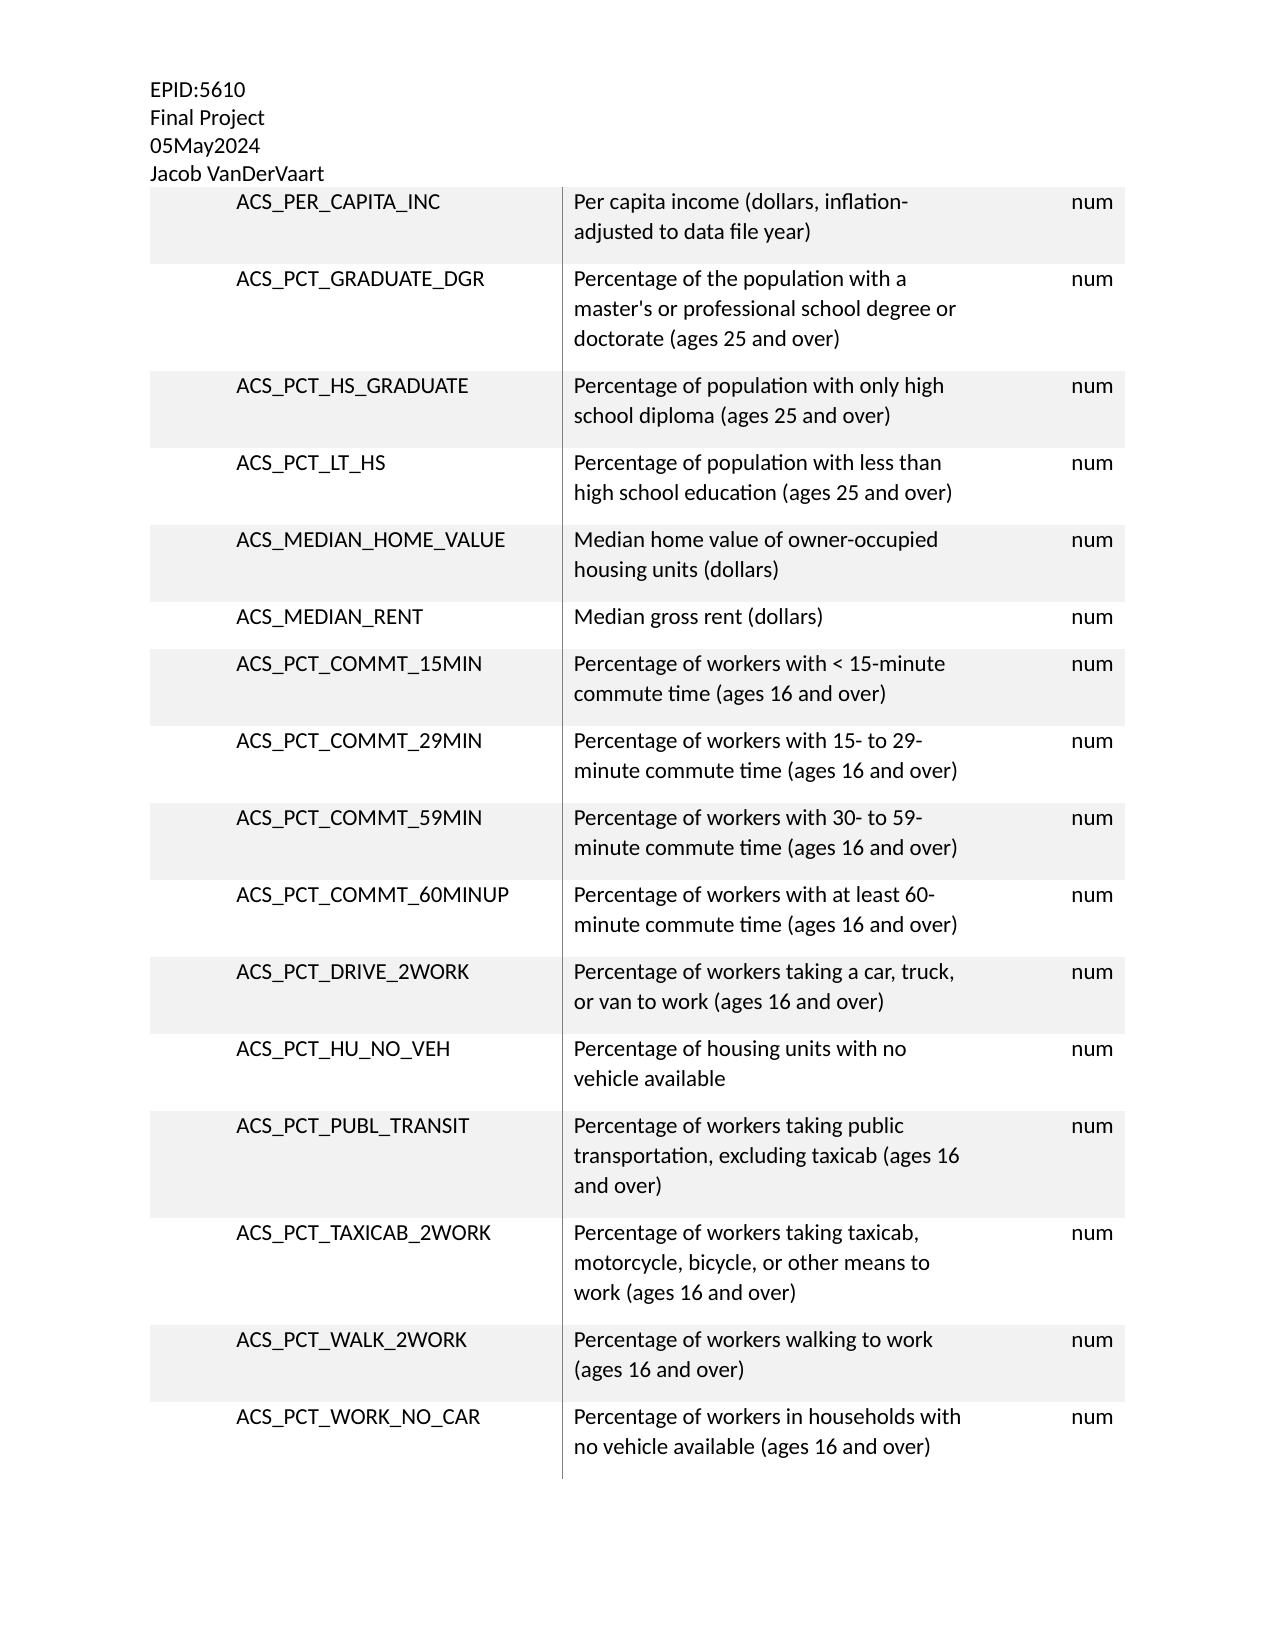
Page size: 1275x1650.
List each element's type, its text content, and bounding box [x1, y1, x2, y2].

table_cell ACS_PCT_COMMT_60MINUP [150, 880, 562, 957]
table_cell ACS_PER_CAPITA_INC [150, 187, 562, 264]
table_cell ACS_PCT_GRADUATE_DGR [150, 264, 562, 371]
table_cell num [985, 525, 1125, 602]
table_cell Percentage of population with less than high school education (ages 25 and over) [563, 448, 985, 525]
table_cell ACS_PCT_WORK_NO_CAR [150, 1402, 562, 1479]
table_cell num [985, 957, 1125, 1034]
table_cell Percentage of workers with 15- to 29-minute commute time (ages 16 and over) [563, 726, 985, 803]
table_cell num [985, 803, 1125, 880]
table_cell Per capita income (dollars, inflation-adjusted to data file year) [563, 187, 985, 264]
table_cell ACS_PCT_COMMT_15MIN [150, 649, 562, 726]
table_cell num [985, 187, 1125, 264]
table_cell Median gross rent (dollars) [563, 602, 985, 649]
table_cell Percentage of workers taking public transportation, excluding taxicab (ages 16 and over) [563, 1111, 985, 1218]
table_cell num [985, 1325, 1125, 1402]
table_cell ACS_PCT_PUBL_TRANSIT [150, 1111, 562, 1218]
table_cell ACS_PCT_TAXICAB_2WORK [150, 1218, 562, 1325]
table_cell ACS_MEDIAN_HOME_VALUE [150, 525, 562, 602]
table_cell ACS_PCT_LT_HS [150, 448, 562, 525]
table_cell Percentage of workers in households with no vehicle available (ages 16 and over) [563, 1402, 985, 1479]
table_cell num [985, 726, 1125, 803]
table_cell ACS_PCT_HU_NO_VEH [150, 1034, 562, 1111]
table_cell num [985, 1111, 1125, 1218]
table_cell Percentage of housing units with no vehicle available [563, 1034, 985, 1111]
table_cell num [985, 1218, 1125, 1325]
table_cell Percentage of the population with a master's or professional school degree or doctorate (ages 25 and over) [563, 264, 985, 371]
table_cell num [985, 371, 1125, 448]
table_cell num [985, 880, 1125, 957]
table_cell Percentage of population with only high school diploma (ages 25 and over) [563, 371, 985, 448]
table_cell Percentage of workers with < 15-minute commute time (ages 16 and over) [563, 649, 985, 726]
table_cell num [985, 602, 1125, 649]
table_cell num [985, 264, 1125, 371]
table_cell ACS_PCT_COMMT_59MIN [150, 803, 562, 880]
table_cell ACS_MEDIAN_RENT [150, 602, 562, 649]
table_cell Median home value of owner-occupied housing units (dollars) [563, 525, 985, 602]
table_cell num [985, 448, 1125, 525]
table_cell Percentage of workers with at least 60-minute commute time (ages 16 and over) [563, 880, 985, 957]
table_cell ACS_PCT_DRIVE_2WORK [150, 957, 562, 1034]
table_cell num [985, 1034, 1125, 1111]
table_cell Percentage of workers taking a car, truck, or van to work (ages 16 and over) [563, 957, 985, 1034]
table_cell Percentage of workers taking taxicab, motorcycle, bicycle, or other means to work (ages 16 and over) [563, 1218, 985, 1325]
table_cell Percentage of workers walking to work (ages 16 and over) [563, 1325, 985, 1402]
table_cell ACS_PCT_WALK_2WORK [150, 1325, 562, 1402]
table_cell num [985, 1402, 1125, 1479]
table_cell Percentage of workers with 30- to 59-minute commute time (ages 16 and over) [563, 803, 985, 880]
table_cell ACS_PCT_COMMT_29MIN [150, 726, 562, 803]
table_cell ACS_PCT_HS_GRADUATE [150, 371, 562, 448]
table_cell num [985, 649, 1125, 726]
